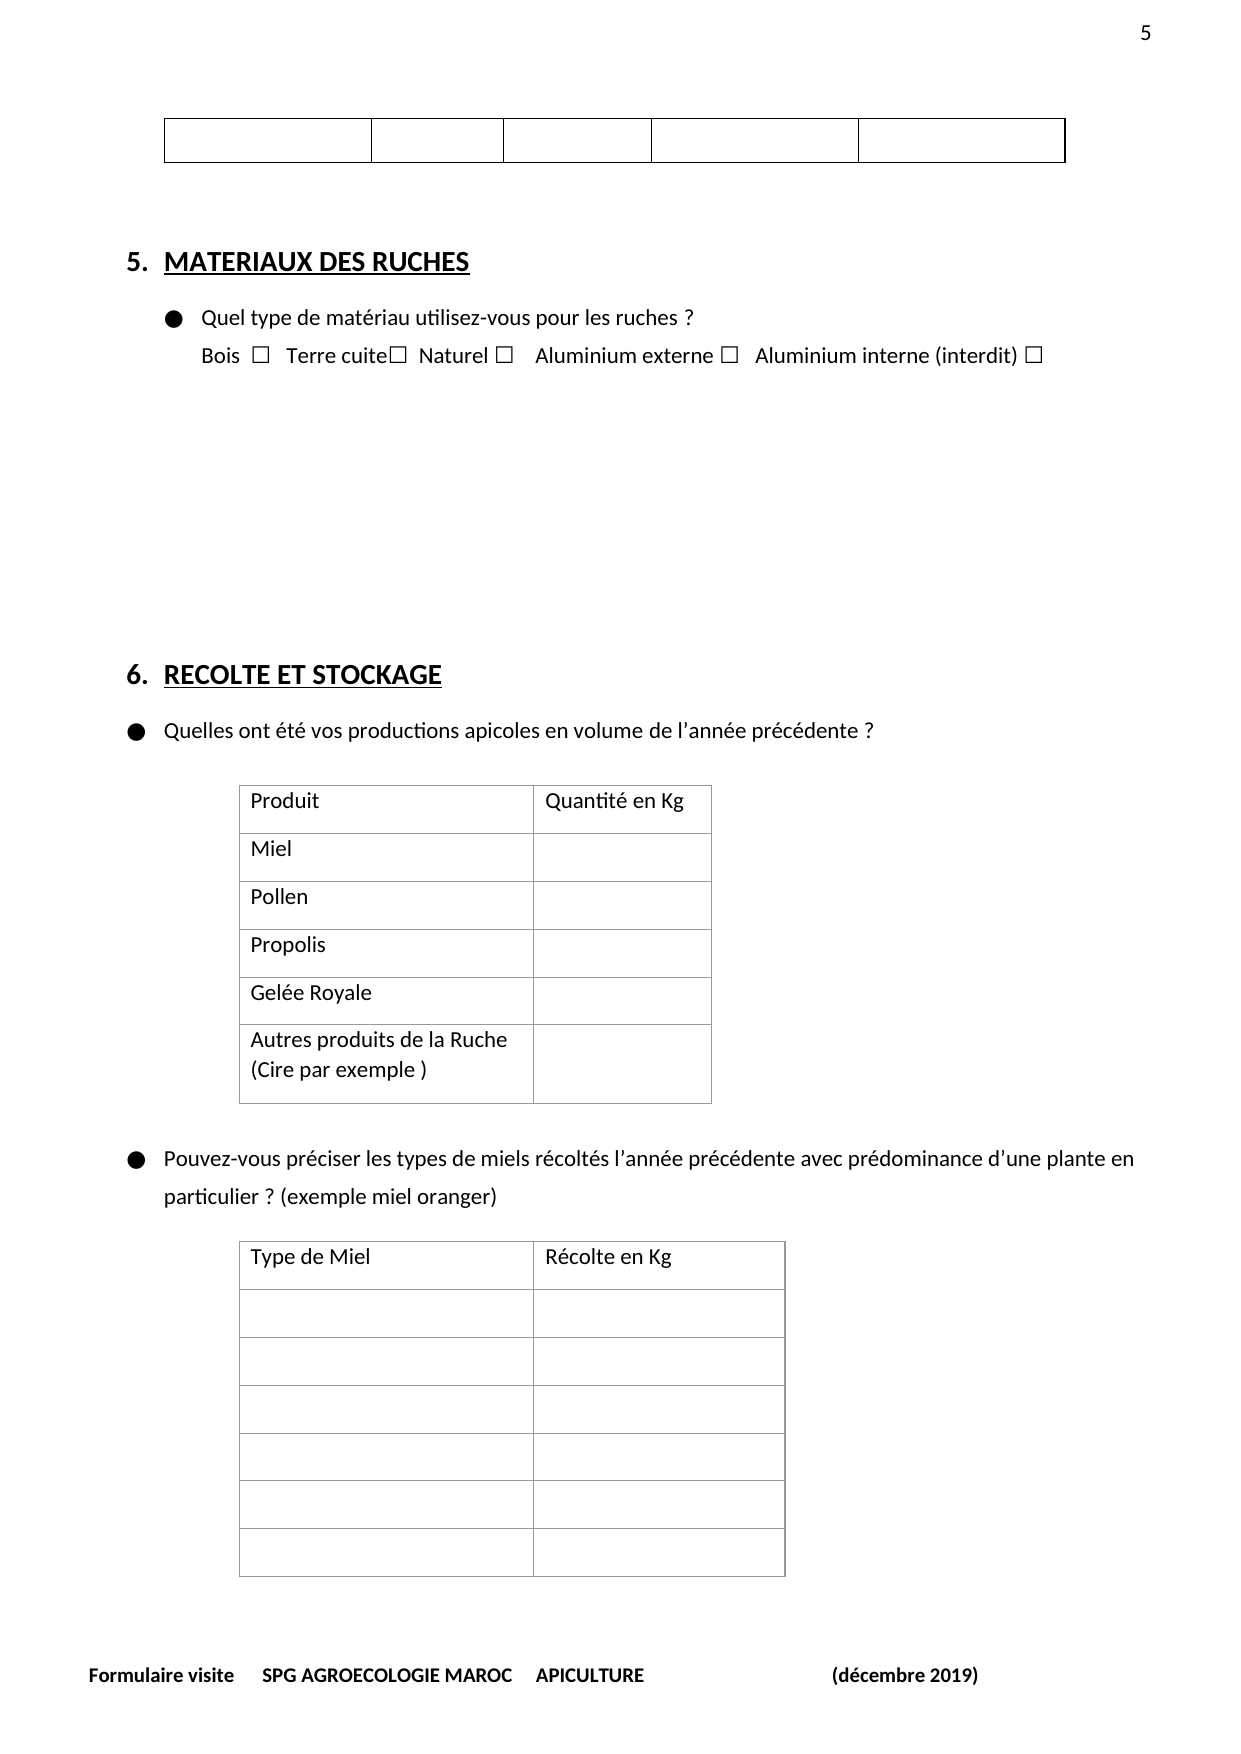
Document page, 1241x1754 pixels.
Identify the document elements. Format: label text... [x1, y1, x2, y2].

table_header Récolte en Kg [534, 1242, 784, 1289]
table_cell [165, 119, 371, 162]
table_cell Miel [240, 834, 533, 881]
list Quel type de matériau utilisez-vous pour les ruches ? [164, 291, 1152, 338]
table_cell [652, 119, 858, 162]
table_cell [240, 1529, 533, 1576]
table_cell [534, 978, 711, 1024]
table_cell [240, 1481, 533, 1528]
text Bois ☐ Terre cuite☐ Naturel ☐ Aluminium externe ☐ Aluminium interne (interdit) ☐ [201, 342, 1152, 370]
table_header Quantité en Kg [534, 786, 711, 833]
subtitle MATERIAUX DES RUCHES [126, 243, 1152, 278]
table_cell [534, 1338, 784, 1384]
table_cell [240, 1386, 533, 1432]
table_cell Propolis [240, 930, 533, 977]
table_cell [240, 1290, 533, 1337]
table_cell [240, 1338, 533, 1384]
table_header Type de Miel [240, 1242, 533, 1289]
table_cell Pollen [240, 882, 533, 929]
table_cell [534, 1386, 784, 1432]
table_header Produit [240, 786, 533, 833]
subtitle RECOLTE ET STOCKAGE [126, 656, 1152, 692]
table_cell [372, 119, 503, 162]
table_cell [534, 834, 711, 881]
list Quelles ont été vos productions apicoles en volume de l’année précédente ? [126, 704, 1152, 751]
table_cell [534, 1290, 784, 1337]
list Pouvez-vous préciser les types de miels récoltés l’année précédente avec prédominance d’une plante en particulier ? (exemple miel oranger) [126, 1133, 1152, 1210]
table_cell [534, 1481, 784, 1528]
table_cell [534, 1529, 784, 1576]
table_cell [504, 119, 651, 162]
table_cell [534, 882, 711, 929]
table_cell [240, 1434, 533, 1480]
table_cell [534, 1025, 711, 1102]
table_cell [534, 930, 711, 977]
table_cell Gelée Royale [240, 978, 533, 1024]
table_cell [534, 1434, 784, 1480]
table_cell Autres produits de la Ruche (Cire par exemple ) [240, 1025, 533, 1102]
table_cell [859, 119, 1064, 162]
